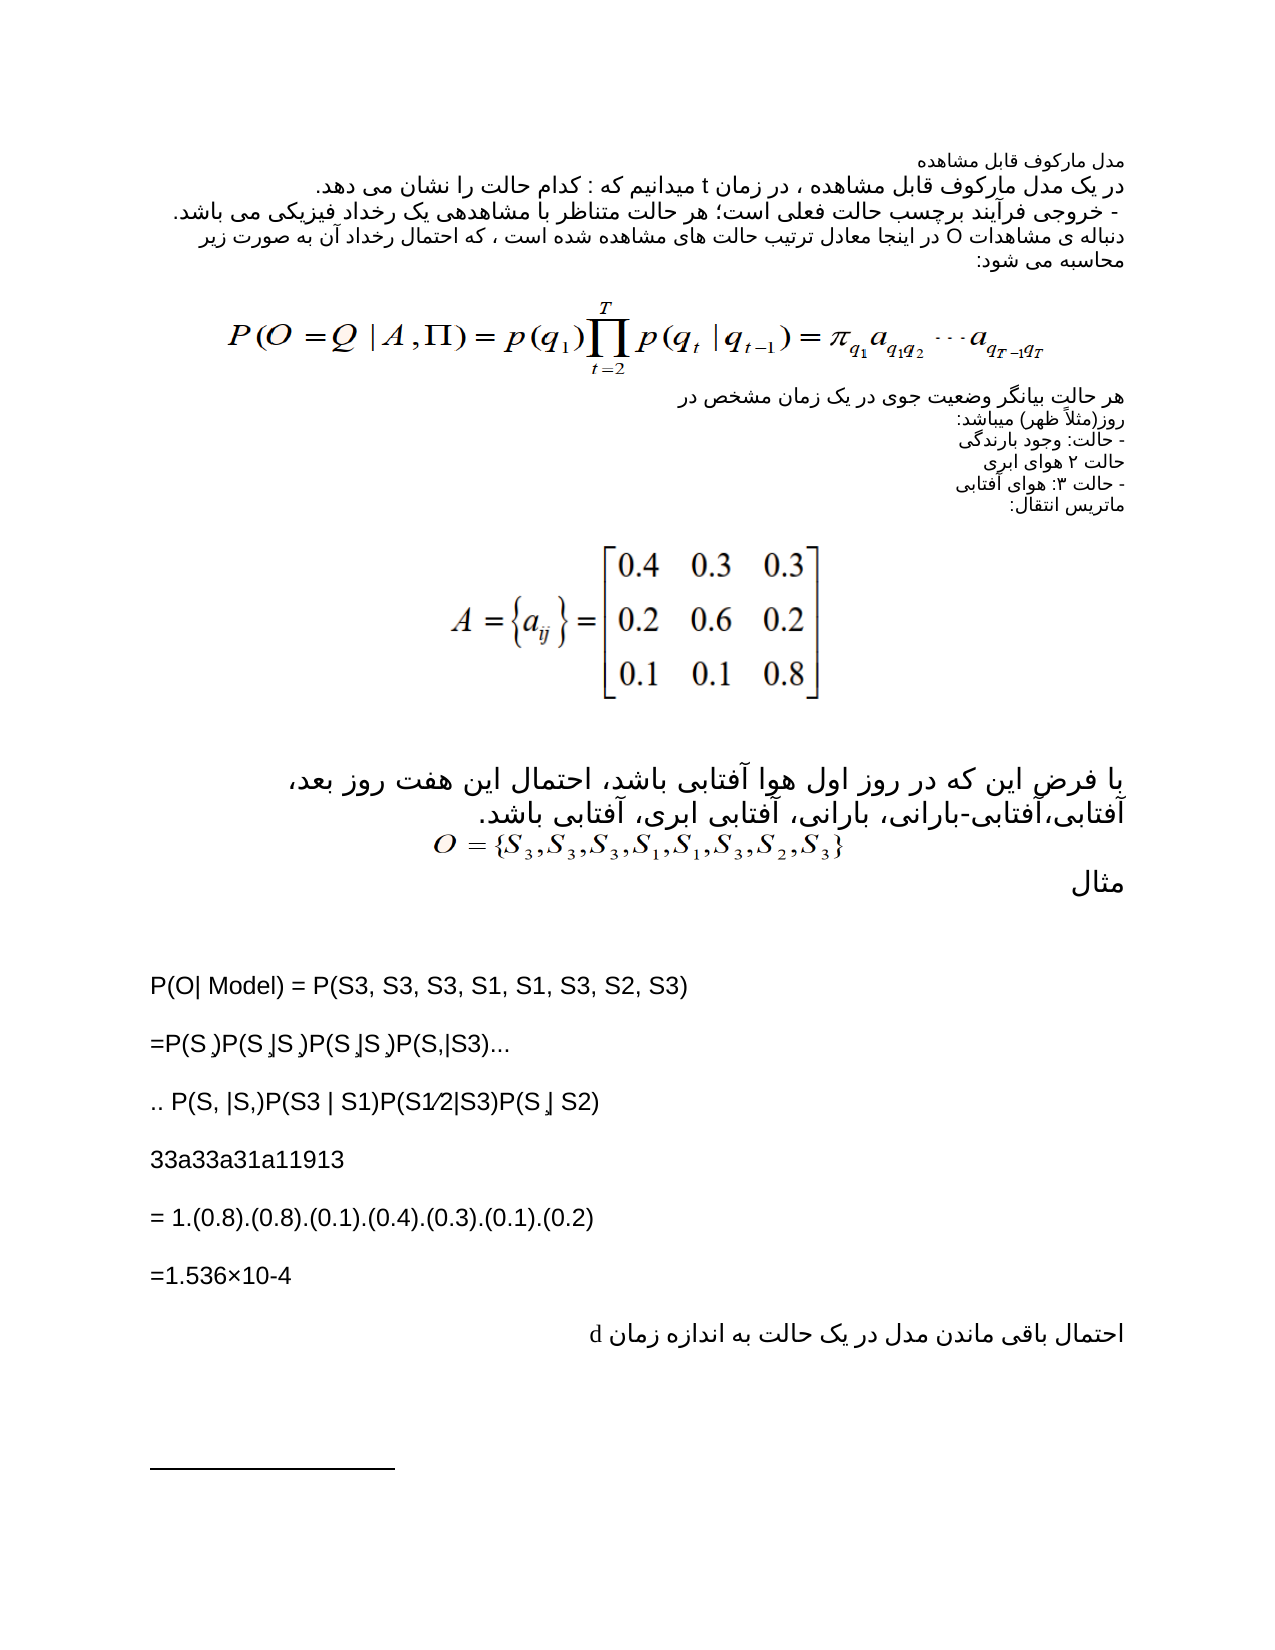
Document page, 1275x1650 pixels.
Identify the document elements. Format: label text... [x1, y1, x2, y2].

text P(O| Model) = P(S3, S3, S3, S1, S1, S3, S2, S3) [150, 971, 1125, 1000]
picture [432, 830, 843, 865]
text حالت ۲ هوای ابری [150, 451, 1125, 472]
text هر حالت بیانگر وضعیت جوی در یک زمان مشخص در [150, 384, 1125, 408]
text روز(مثلاً ظهر) میباشد: [150, 408, 1125, 429]
text - حالت: وجود بارندگی [150, 429, 1125, 451]
picture [445, 537, 829, 742]
text = 1.(0.8).(0.8).(0.1).(0.4).(0.3).(0.1).(0.2) [150, 1203, 1125, 1232]
text در یک مدل مارکوف قابل مشاهده ، در زمان t میدانیم که : کدام حالت را نشان می دهد. [150, 172, 1125, 198]
text ماتریس انتقال: [150, 494, 1125, 515]
text .. P(S, |S,)P(S3 | S1)P(S1⁄2|S3)P(S ̧| S2) [150, 1087, 1125, 1116]
text احتمال باقی ماندن مدل در یک حالت به اندازه زمان d [150, 1319, 1125, 1347]
picture [227, 296, 1048, 384]
text مثال [150, 865, 1125, 899]
text =P(S ̧)P(S ̧|S ̧)P(S ̧|S ̧)P(S,|S3)... [150, 1029, 1125, 1058]
text دنباله ی مشاهدات O در اینجا معادل ترتیب حالت های مشاهده شده است ، که احتمال رخداد آن به صورت زیر محاسبه می شود: [150, 224, 1125, 272]
text - حالت ۳: هوای آفتابی [150, 472, 1125, 494]
text - خروجی فرآیند برچسب حالت فعلی است؛ هر حالت متناظر با مشاهدهی یک رخداد فیزیکی می باشد. [150, 198, 1125, 224]
text =1.536×10-4 [150, 1261, 1125, 1289]
text با فرض این که در روز اول هوا آفتابی باشد، احتمال این هفت روز بعد، آفتابی،آفتابی-بارانی، بارانی، آفتابی ابری، آفتابی باشد. [150, 763, 1125, 831]
text 33a33a31a11913 [150, 1145, 1125, 1174]
text مدل مارکوف قابل مشاهده [150, 150, 1125, 172]
